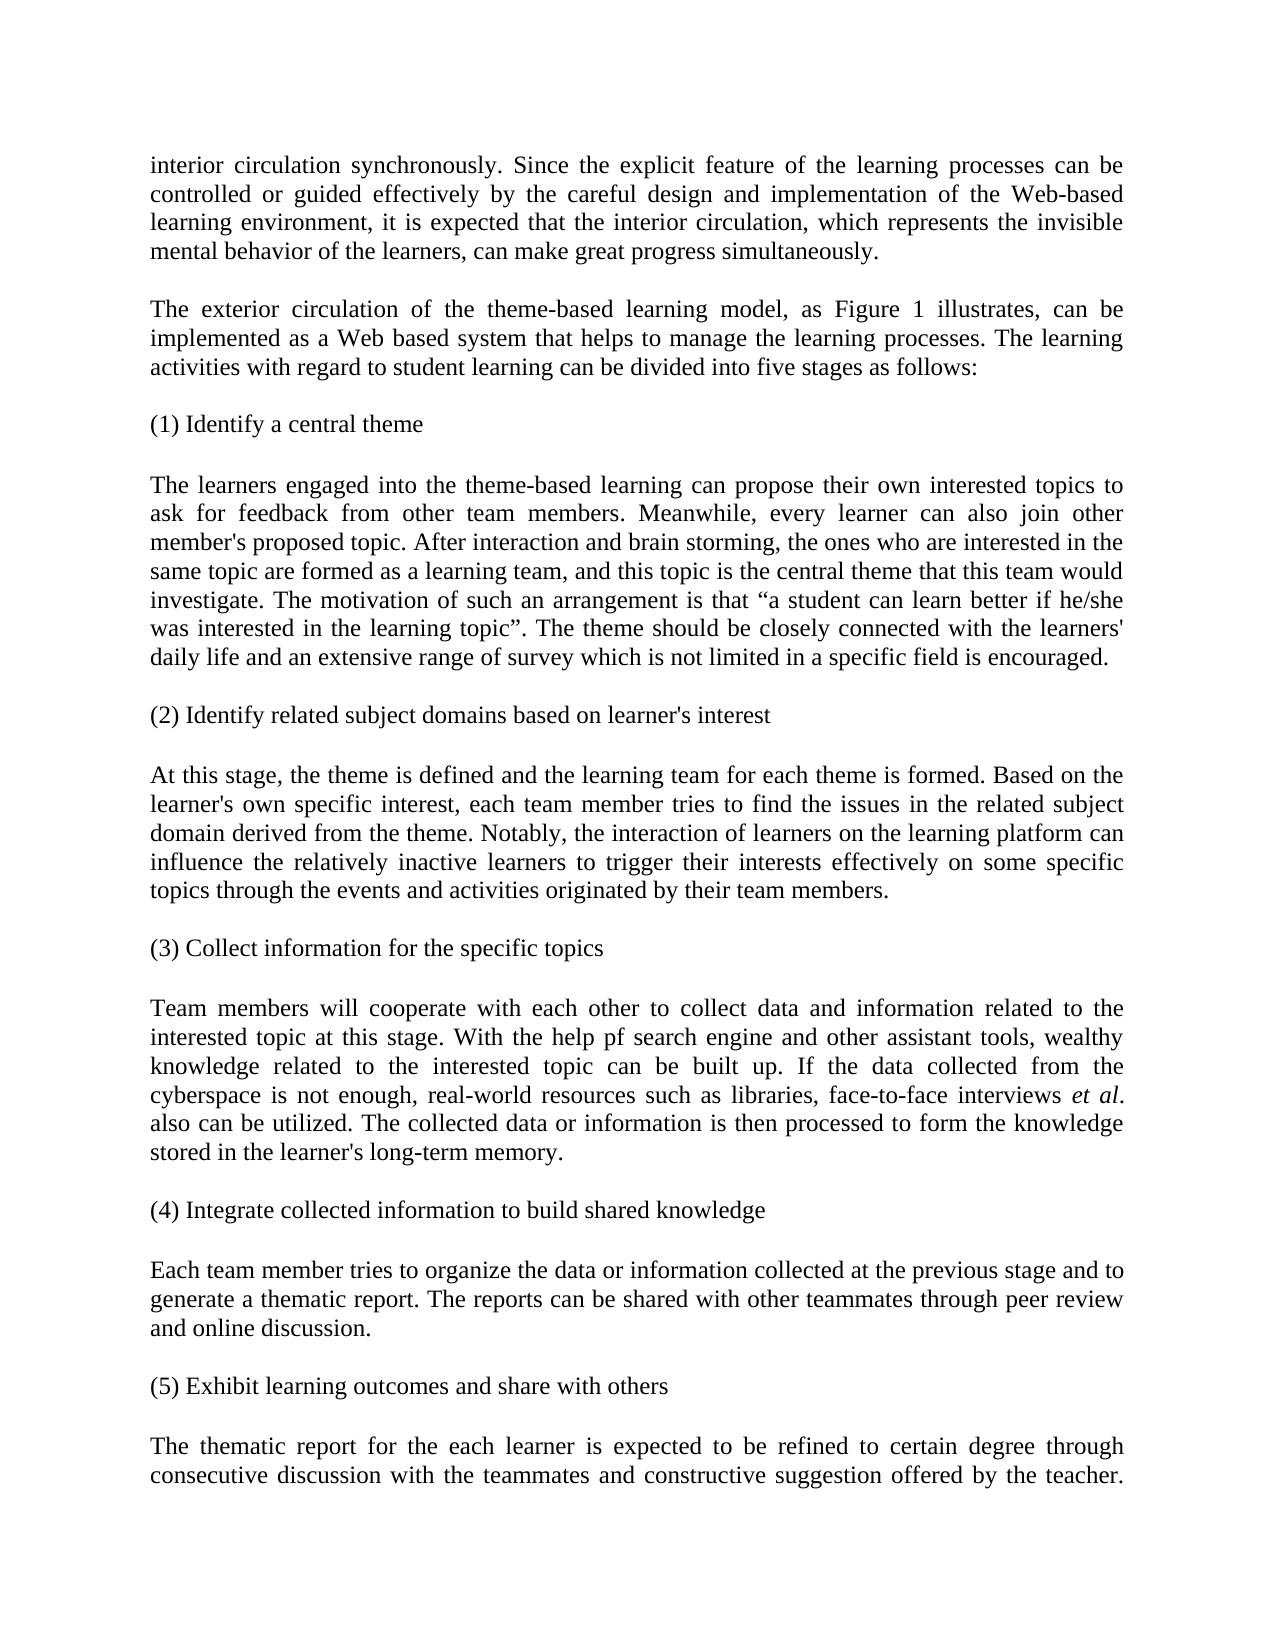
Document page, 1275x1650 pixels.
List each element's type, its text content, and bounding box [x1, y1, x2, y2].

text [150, 1431, 1125, 1488]
text Each team member tries to organize the data or information collected at the previous stage and to generate a thematic report. The reports can be shared with other teammates through peer review and online discussion. [150, 1255, 1125, 1342]
subtitle (3) Collect information for the specific topics [150, 933, 1125, 962]
text At this stage, the theme is defined and the learning team for each theme is formed. Based on the learner's own specific interest, each team member tries to find the issues in the related subject domain derived from the theme. Notably, the interaction of learners on the learning platform can influence the relatively inactive learners to trigger their interests effectively on some specific topics through the events and activities originated by their team members. [150, 760, 1125, 904]
text Team members will cooperate with each other to collect data and information related to the interested topic at this stage. With the help pf search engine and other assistant tools, wealthy knowledge related to the interested topic can be built up. If the data collected from the cyberspace is not enough, real-world resources such as libraries, face-to-face interviews et al. also can be utilized. The collected data or information is then processed to form the knowledge stored in the learner's long-term memory. [150, 993, 1125, 1166]
subtitle (2) Identify related subject domains based on learner's interest [150, 700, 1125, 729]
subtitle (4) Integrate collected information to build shared knowledge [150, 1195, 1125, 1224]
text The learners engaged into the theme-based learning can propose their own interested topics to ask for feedback from other team members. Meanwhile, every learner can also join other member's proposed topic. After interaction and brain storming, the ones who are interested in the same topic are formed as a learning team, and this topic is the central theme that this team would investigate. The motivation of such an arrangement is that “a student can learn better if he/she was interested in the learning topic”. The theme should be closely connected with the learners' daily life and an extensive range of survey which is not limited in a specific field is encouraged. [150, 470, 1125, 671]
subtitle (1) Identify a central theme [150, 409, 1125, 438]
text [150, 150, 1125, 265]
subtitle (5) Exhibit learning outcomes and share with others [150, 1371, 1125, 1399]
text The exterior circulation of the theme-based learning model, as Figure 1 illustrates, can be implemented as a Web based system that helps to manage the learning processes. The learning activities with regard to student learning can be divided into five stages as follows: [150, 294, 1125, 380]
